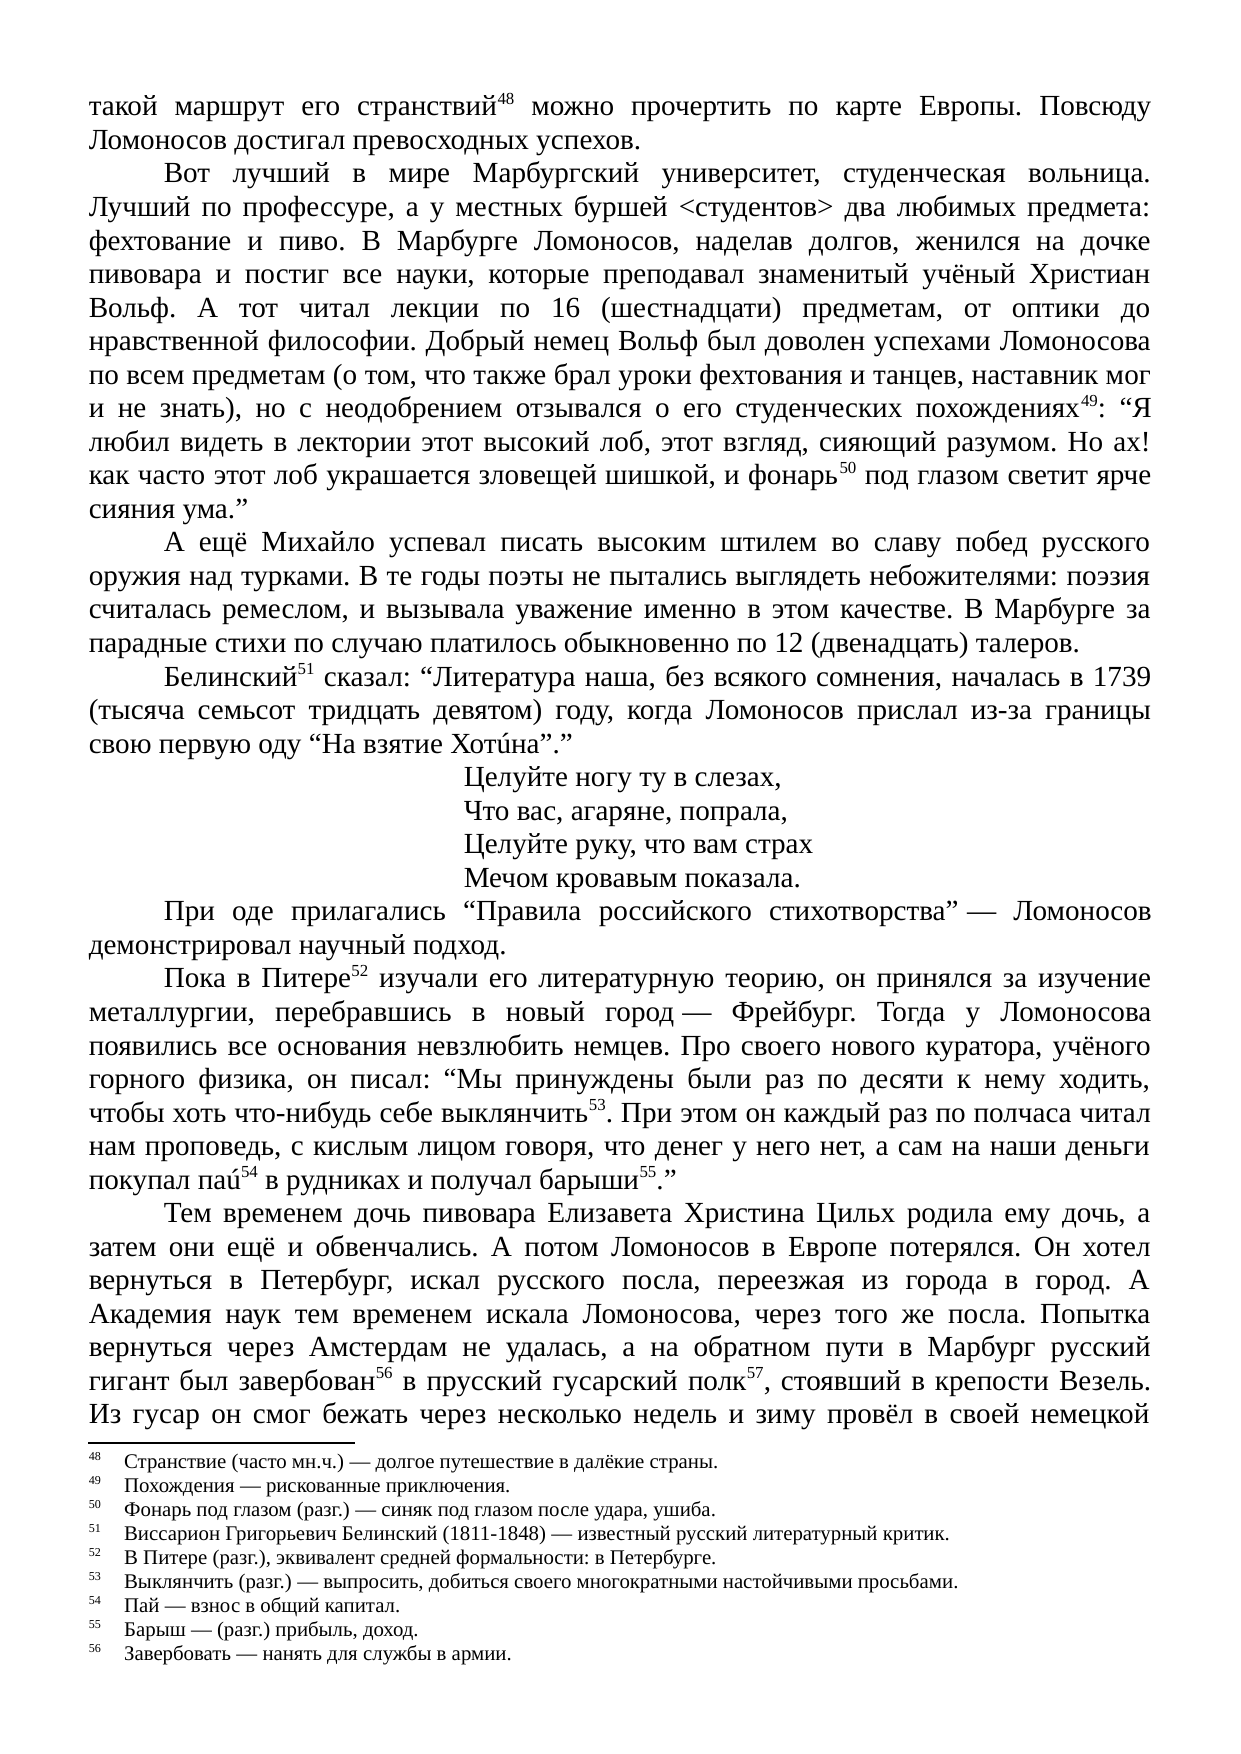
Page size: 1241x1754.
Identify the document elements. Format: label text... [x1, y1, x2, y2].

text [88, 1195, 1152, 1430]
text Целуйте руку, что вам страх [463, 826, 1152, 860]
text Целуйте ногу ту в слезах, [463, 759, 1152, 793]
text При оде прилагались “Правила российского стихотворства” — Ломоносов демонстрировал научный подход. [88, 893, 1152, 961]
text Пока в Питере изучали его литературную теорию, он принялся за изучение металлургии, перебравшись в новый город — Фрейбург. Тогда у Ломоносова появились все основания невзлюбить немцев. Про своего нового куратора, учёного горного физика, он писал: “Мы принуждены были раз по десяти к нему ходить, чтобы хоть что-нибудь себе выклянчить. При этом он каждый раз по полчаса читал нам проповедь, с кислым лицом говоря, что денег у него нет, а сам на наши деньги покупал паú в рудниках и получал барыши.” [88, 961, 1152, 1195]
text А ещё Михайло успевал писать высоким штилем во славу побед русского оружия над турками. В те годы поэты не пытались выглядеть небожителями: поэзия считалась ремеслом, и вызывала уважение именно в этом качестве. В Марбурге за парадные стихи по случаю платилось обыкновенно по 12 (двенадцать) талеров. [88, 524, 1152, 659]
text Что вас, агаряне, попрала, [463, 793, 1152, 826]
text Мечом кровавым показала. [463, 860, 1152, 893]
text Вот лучший в мире Марбургский университет, студенческая вольница. Лучший по профессуре, а у местных буршей <студентов> два любимых предмета: фехтование и пиво. В Марбурге Ломоносов, наделав долгов, женился на дочке пивовара и постиг все науки, которые преподавал знаменитый учёный Христиан Вольф. А тот читал лекции по 16 (шестнадцати) предметам, от оптики до нравственной философии. Добрый немец Вольф был доволен успехами Ломоносова по всем предметам (о том, что также брал уроки фехтования и танцев, наставник мог и не знать), но с неодобрением отзывался о его студенческих похождениях: “Я любил видеть в лектории этот высокий лоб, этот взгляд, сияющий разумом. Но ах! как часто этот лоб украшается зловещей шишкой, и фонарь под глазом светит ярче сияния ума.” [88, 156, 1152, 524]
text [88, 88, 1152, 156]
text Белинский сказал: “Литература наша, без всякого сомнения, началась в 1739 (тысяча семьсот тридцать девятом) году, когда Ломоносов прислал из-за границы свою первую оду “На взятие Хотúна”.” [88, 659, 1152, 759]
